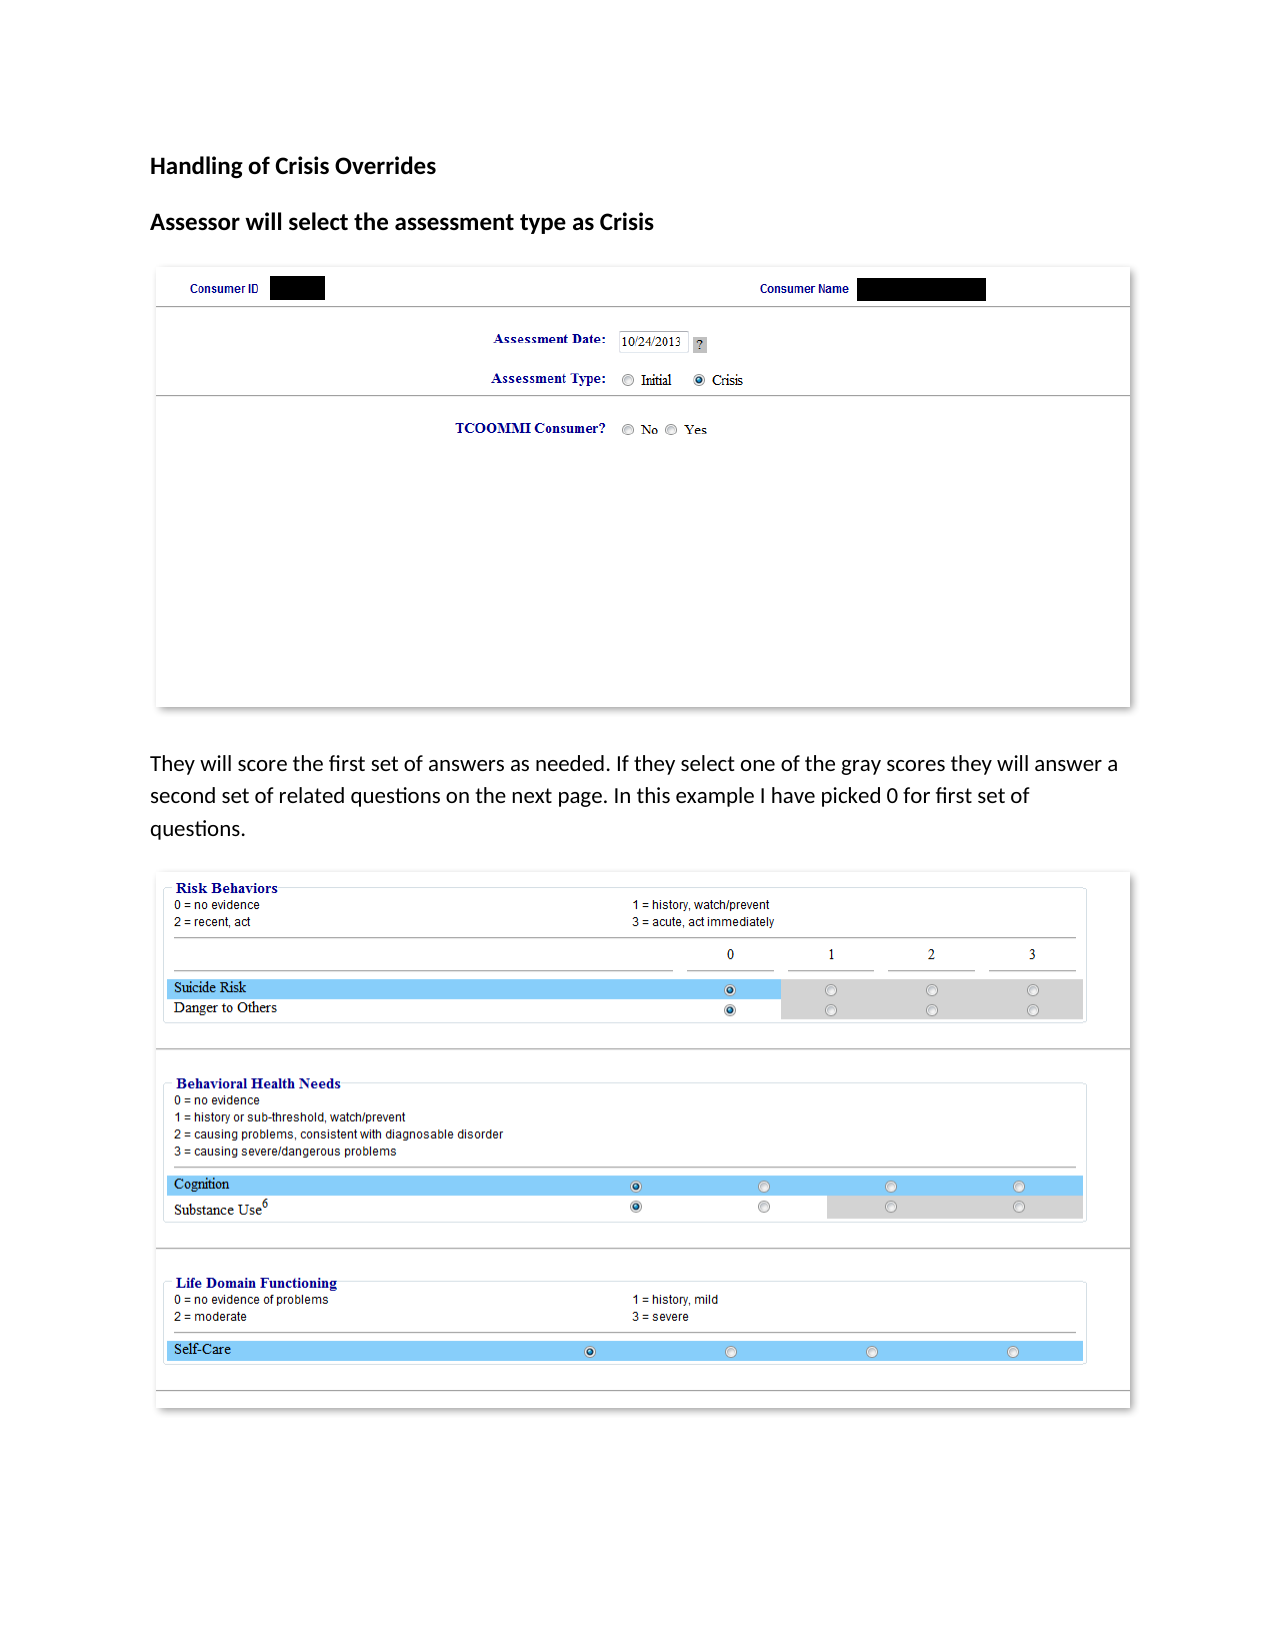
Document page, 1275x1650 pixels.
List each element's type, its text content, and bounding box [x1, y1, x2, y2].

text Handling of Crisis Overrides [150, 150, 1125, 181]
picture [156, 872, 1130, 1408]
text Assessor will select the assessment type as Crisis [150, 206, 1125, 236]
text They will score the first set of answers as needed. If they select one of the gray scores they will answer a second set of related questions on the next page. In this example I have picked 0 for first set of questions. [150, 749, 1125, 842]
picture [156, 267, 1130, 707]
